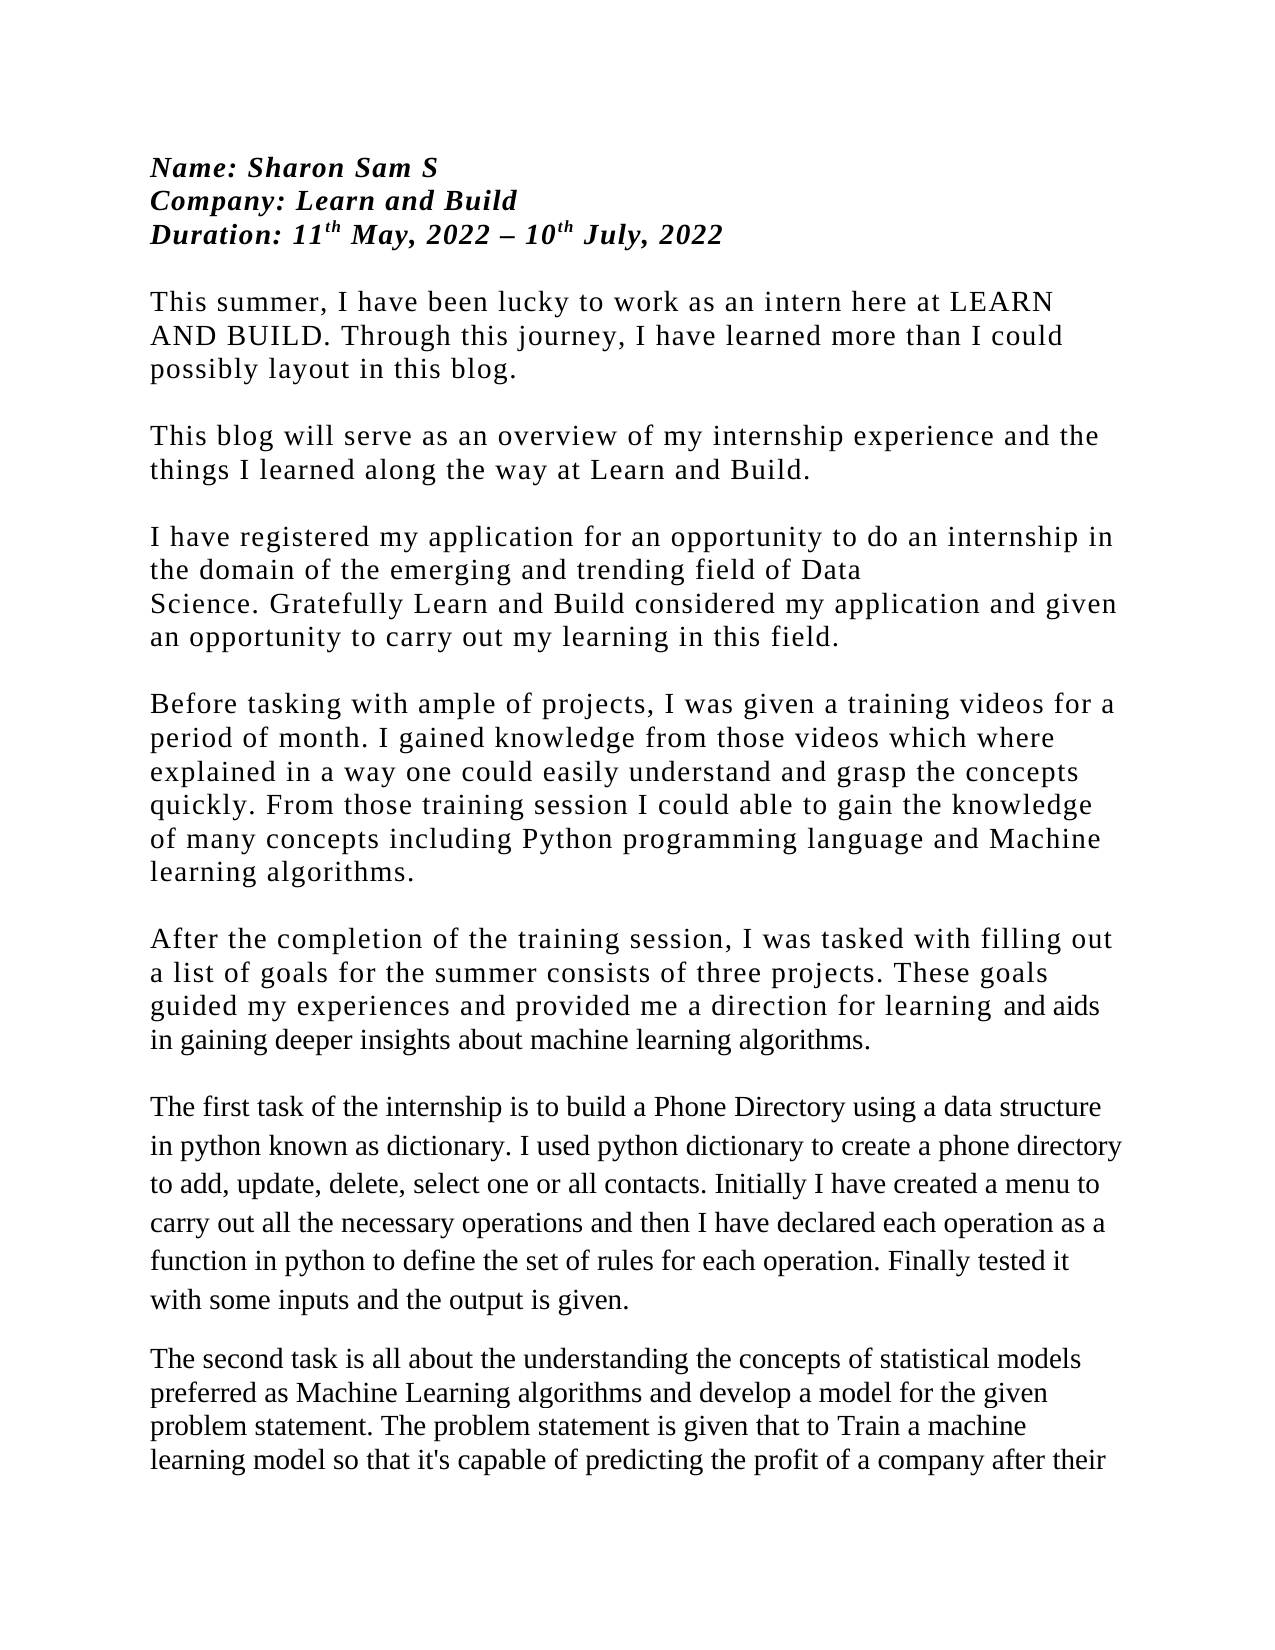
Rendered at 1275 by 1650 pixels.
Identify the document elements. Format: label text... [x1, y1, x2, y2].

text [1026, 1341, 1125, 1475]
text Company: Learn and Build [150, 183, 1125, 217]
text This summer, I have been lucky to work as an intern here at LEARN AND BUILD. Through this journey, I have learned more than I could possibly layout in this blog. [150, 284, 1125, 385]
text Before tasking with ample of projects, I was given a training videos for a period of month. I gained knowledge from those videos which where explained in a way one could easily understand and grasp the concepts quickly. From those training session I could able to gain the knowledge of many concepts including Python programming language and Machine learning algorithms. [150, 687, 1125, 888]
text This blog will serve as an overview of my internship experience and the things I learned along the way at Learn and Build. [150, 418, 1125, 485]
text After the completion of the training session, I was tasked with filling out a list of goals for the summer consists of three projects. These goals guided my experiences and provided me a direction for learning and aids in gaining deeper insights about machine learning algorithms. [150, 921, 1125, 1056]
text Duration: 11th May, 2022 – 10th July, 2022 [150, 217, 1125, 251]
text I have registered my application for an opportunity to do an internship in the domain of the emerging and trending field of Data Science. Gratefully Learn and Build considered my application and given an opportunity to carry out my learning in this field. [150, 519, 1125, 653]
text The first task of the internship is to build a Phone Directory using a data structure in python known as dictionary. I used python dictionary to create a phone directory to add, update, delete, select one or all contacts. Initially I have created a menu to carry out all the necessary operations and then I have declared each operation as a function in python to define the set of rules for each operation. Finally tested it with some inputs and the output is given. [150, 1089, 1125, 1315]
text Name: Sharon Sam S [150, 150, 1125, 183]
